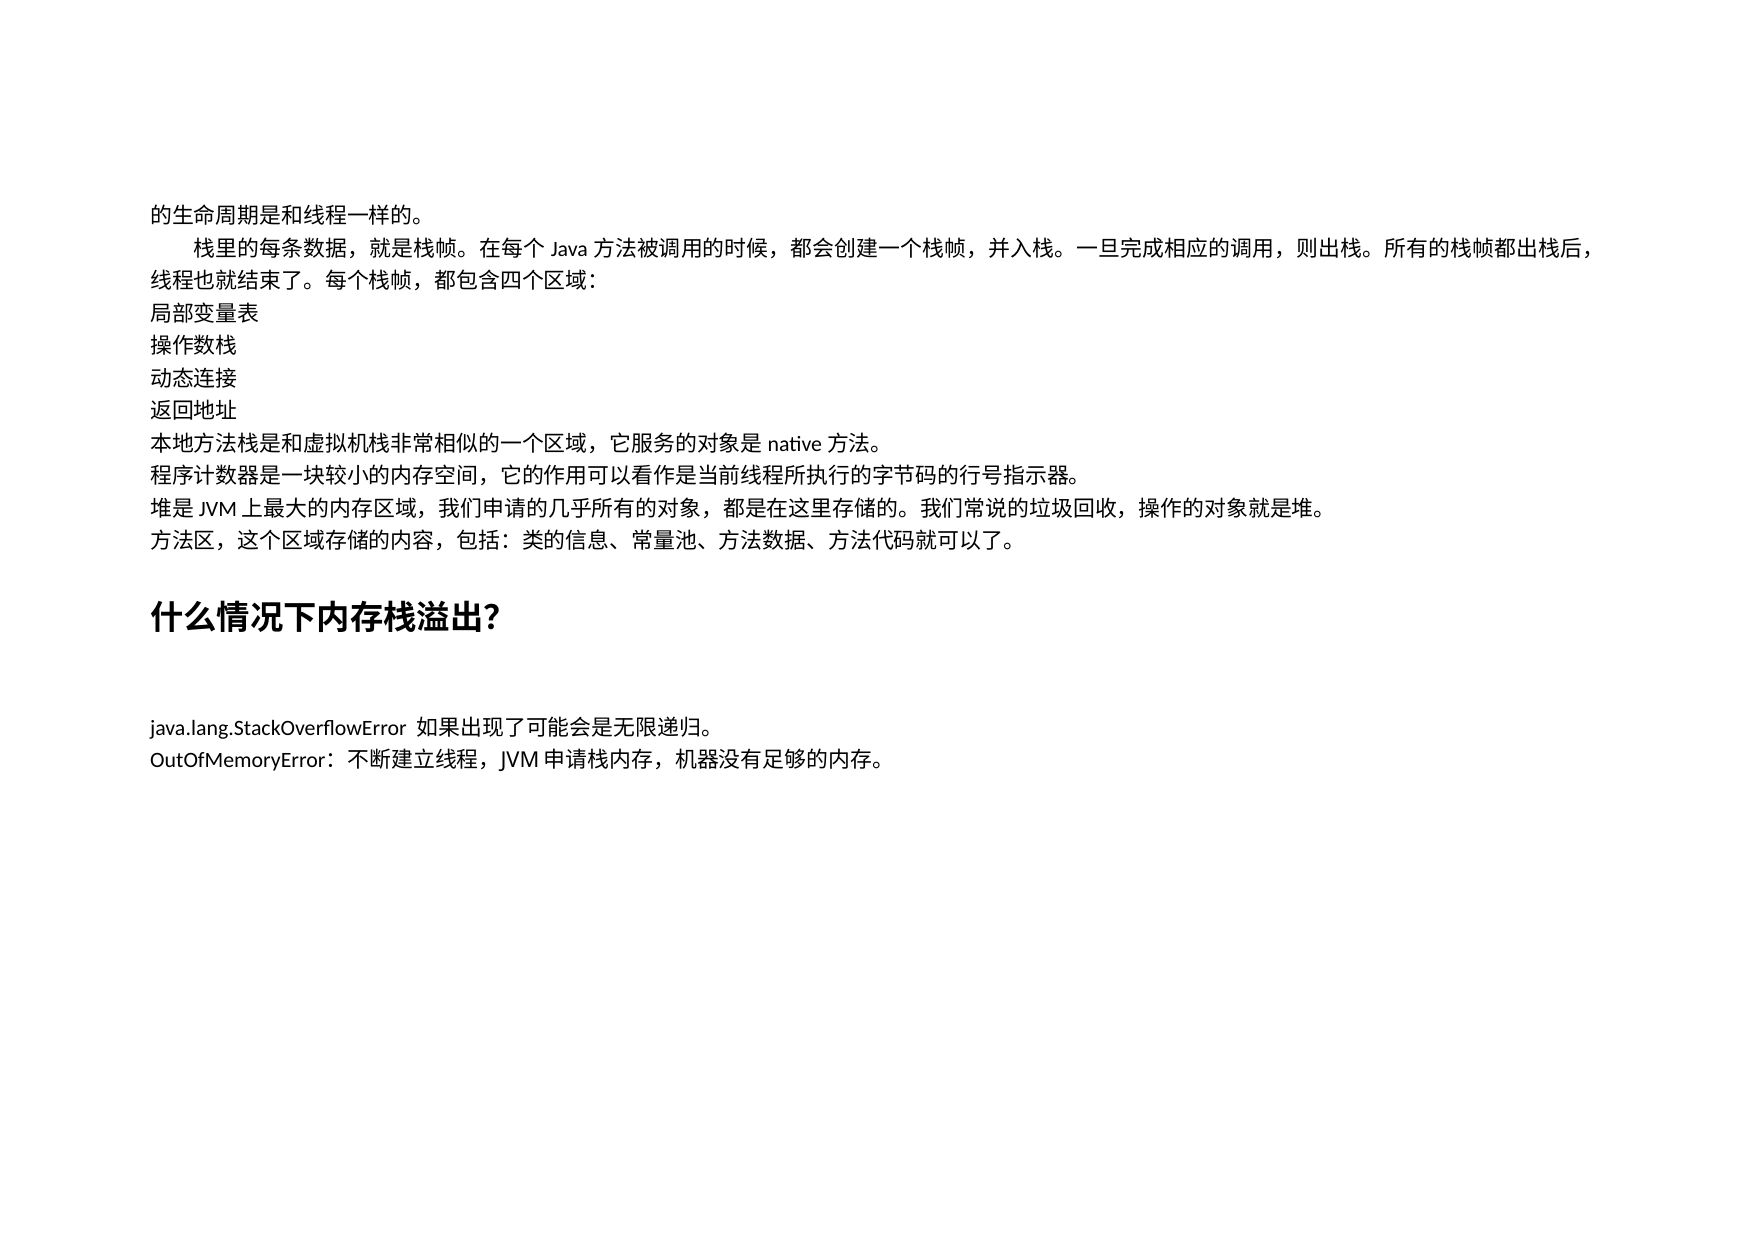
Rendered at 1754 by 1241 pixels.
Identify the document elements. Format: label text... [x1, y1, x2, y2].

subtitle 什么情况下内存栈溢出？ [150, 582, 1604, 647]
text 堆是 JVM 上最大的内存区域，我们申请的几乎所有的对象，都是在这里存储的。我们常说的垃圾回收，操作的对象就是堆。 [150, 490, 1604, 523]
text 局部变量表 [150, 295, 1604, 328]
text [150, 198, 1604, 230]
text 动态连接 [150, 360, 1604, 393]
text 方法区，这个区域存储的内容，包括：类的信息、常量池、方法数据、方法代码就可以了。 [150, 523, 1604, 555]
text java.lang.StackOverflowError 如果出现了可能会是无限递归。 [150, 709, 1604, 742]
text 操作数栈 [150, 328, 1604, 360]
text 程序计数器是一块较小的内存空间，它的作用可以看作是当前线程所执行的字节码的行号指示器。 [150, 458, 1604, 490]
text 本地方法栈是和虚拟机栈非常相似的一个区域，它服务的对象是 native 方法。 [150, 425, 1604, 458]
text OutOfMemoryError：不断建立线程，JVM申请栈内存，机器没有足够的内存。 [150, 742, 1604, 774]
text 栈里的每条数据，就是栈帧。在每个 Java 方法被调用的时候，都会创建一个栈帧，并入栈。一旦完成相应的调用，则出栈。所有的栈帧都出栈后，线程也就结束了。每个栈帧，都包含四个区域： [150, 230, 1604, 295]
text 返回地址 [150, 393, 1604, 425]
